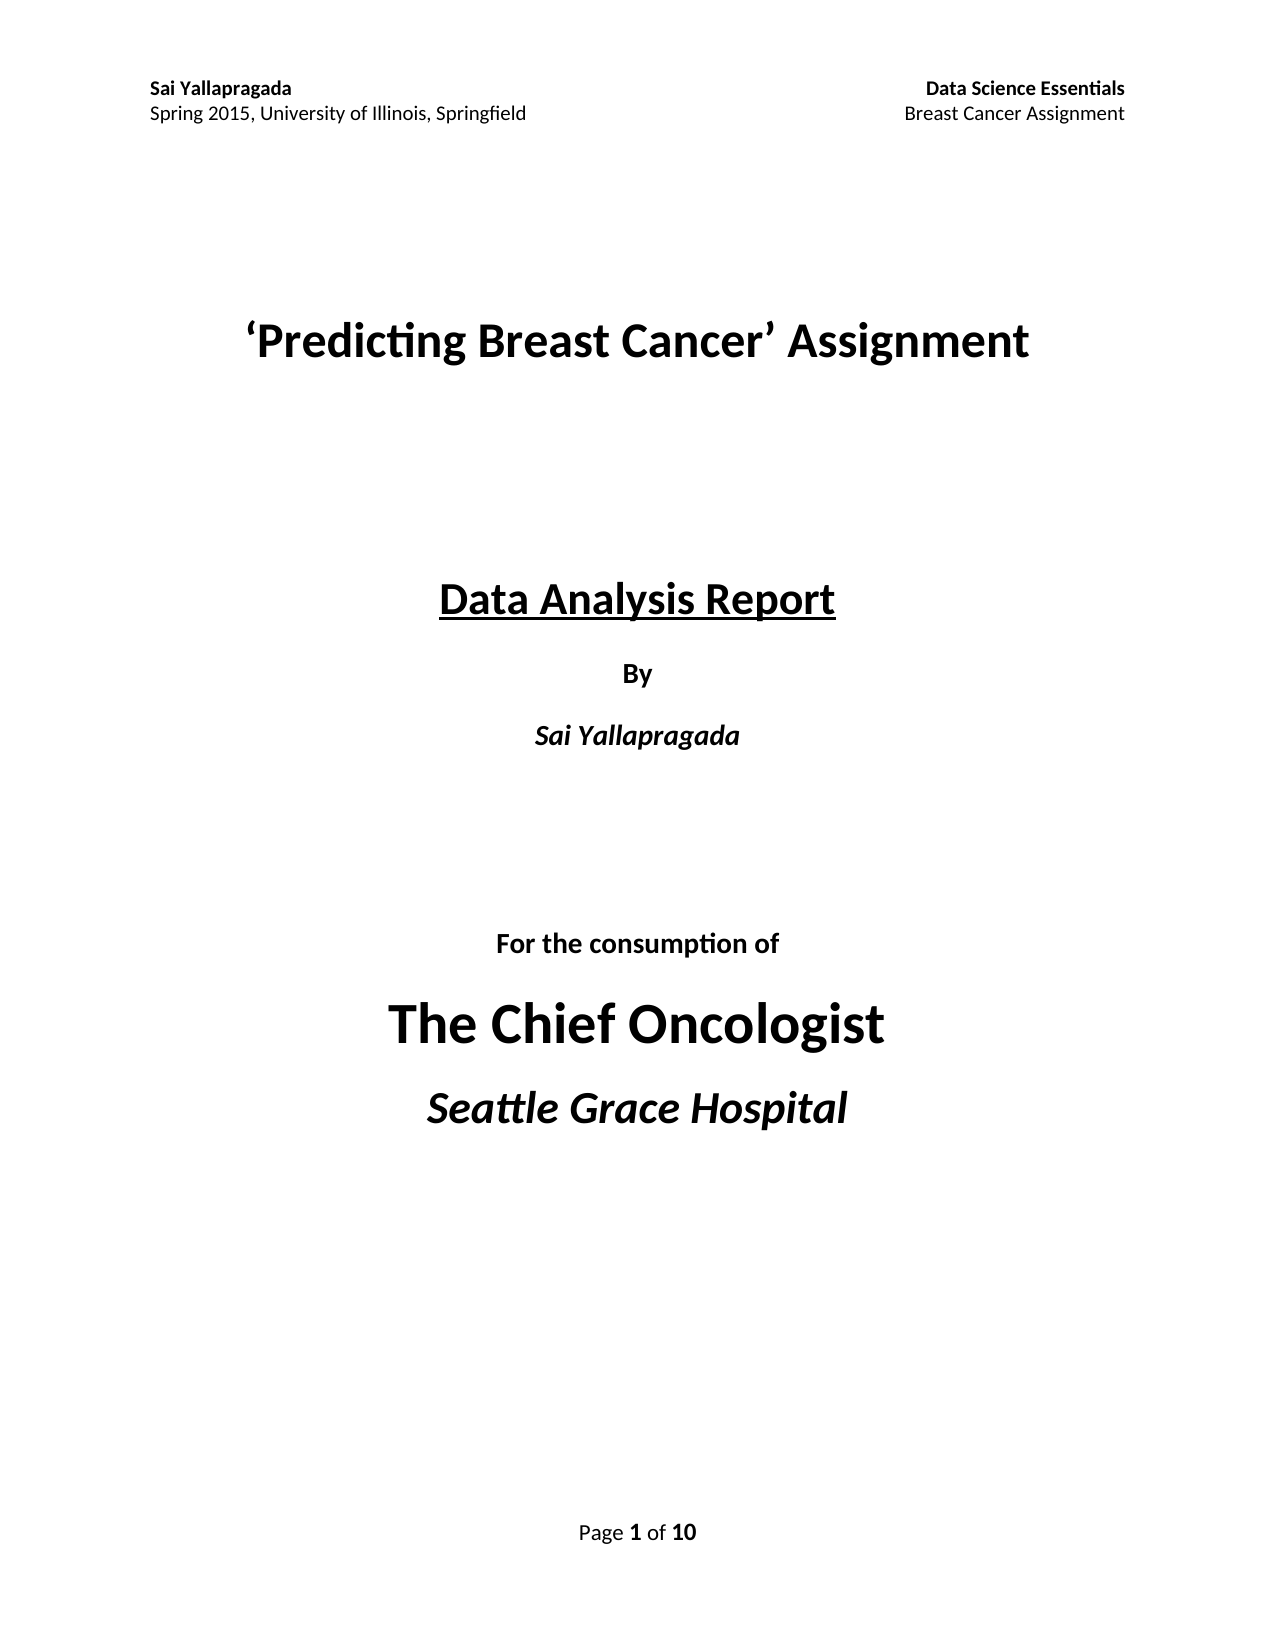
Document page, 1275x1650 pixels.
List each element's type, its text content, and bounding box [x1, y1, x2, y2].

text Data Analysis Report [150, 570, 1125, 626]
text For the consumption of [150, 925, 1125, 961]
text ‘Predicting Breast Cancer’ Assignment [150, 308, 1125, 369]
text Sai Yallapragada [150, 717, 1125, 752]
text The Chief Oncologist [150, 987, 1125, 1058]
text Seattle Grace Hospital [150, 1079, 1125, 1135]
text By [150, 655, 1125, 690]
